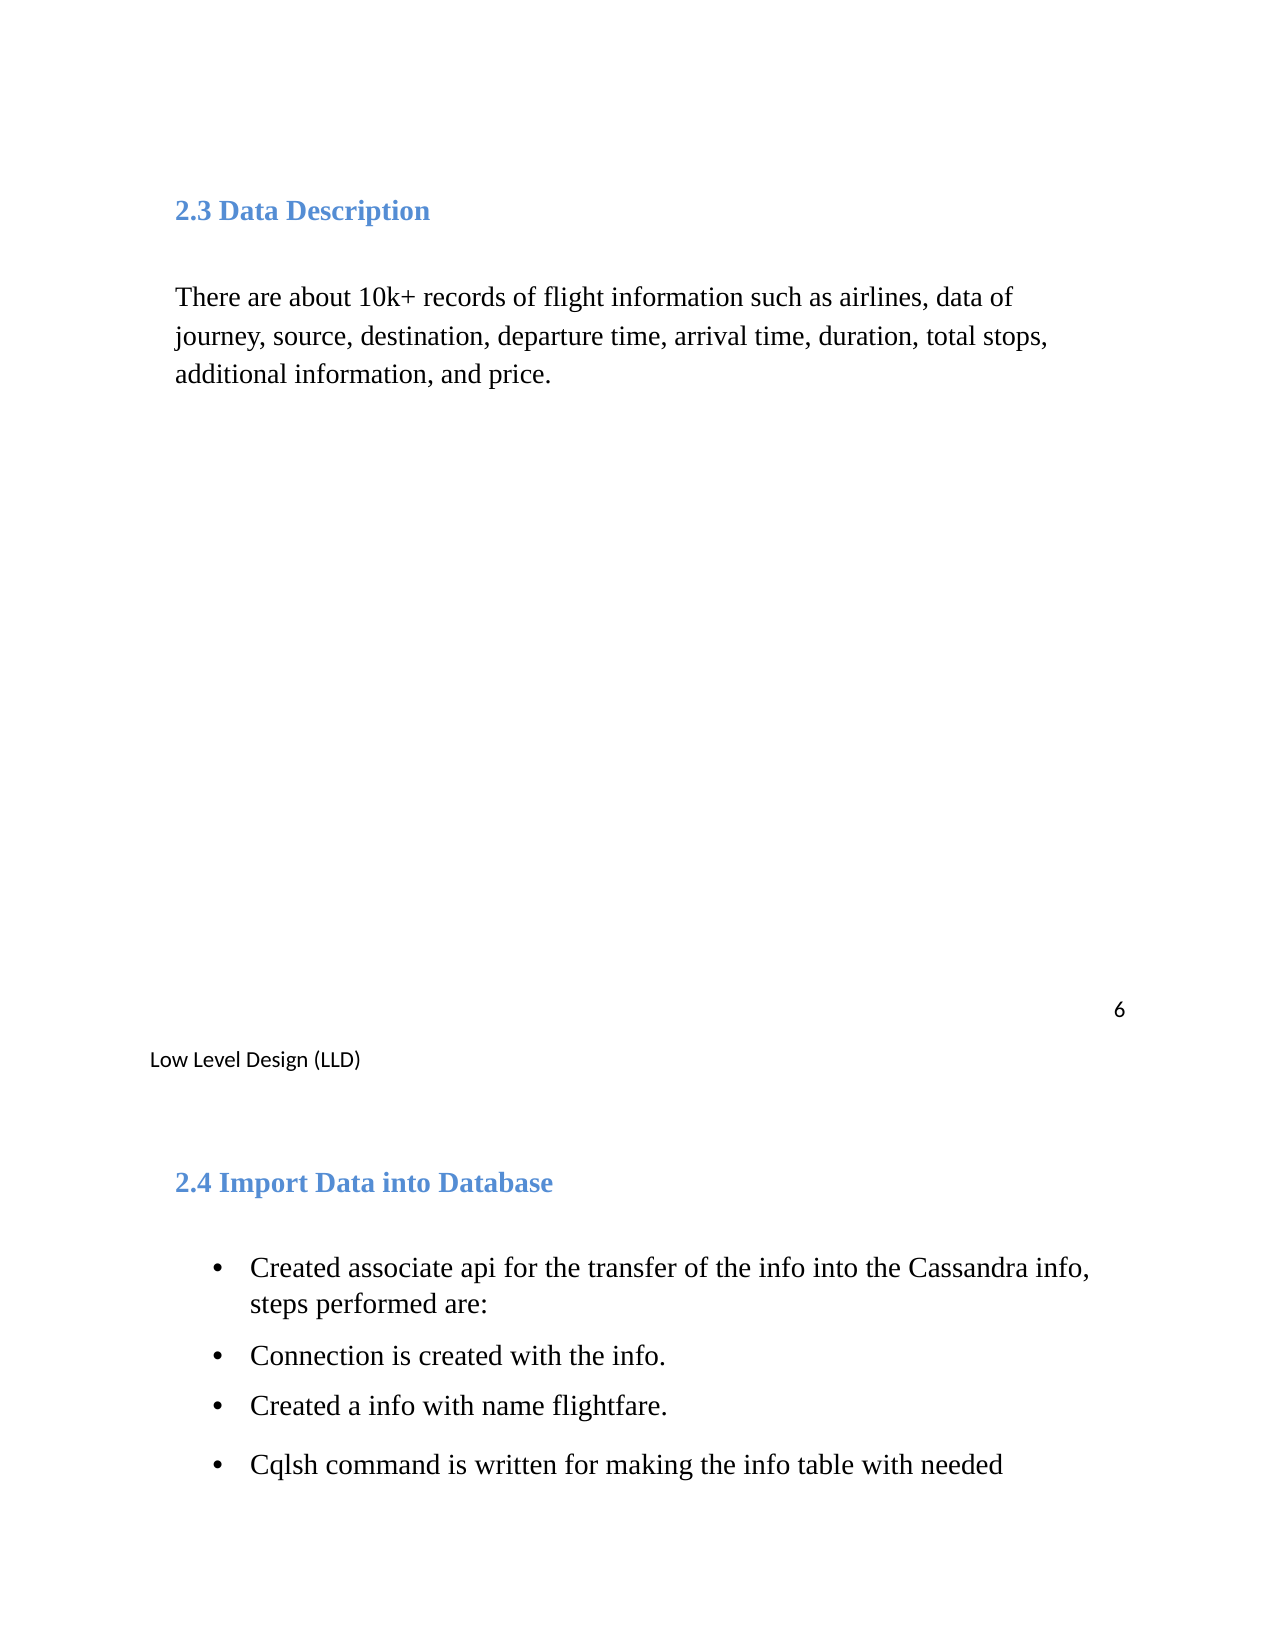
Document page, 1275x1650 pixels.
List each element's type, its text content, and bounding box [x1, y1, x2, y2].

text 6 [150, 998, 1125, 1023]
text 2.3 Data Description [175, 200, 1125, 225]
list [212, 1446, 1010, 1482]
text 2.4 Import Data into Database [175, 1173, 1125, 1198]
text Low Level Design (LLD) [150, 1048, 1125, 1073]
list Created associate api for the transfer of the info into the Cassandra info, steps performed are: [212, 1249, 1098, 1321]
list Connection is created with the info. [212, 1346, 1125, 1371]
list Created a info with name flightfare. [212, 1396, 1125, 1421]
text There are about 10k+ records of flight information such as airlines, data of journey, source, destination, departure time, arrival time, duration, total stops, additional information, and price. [175, 276, 1092, 392]
